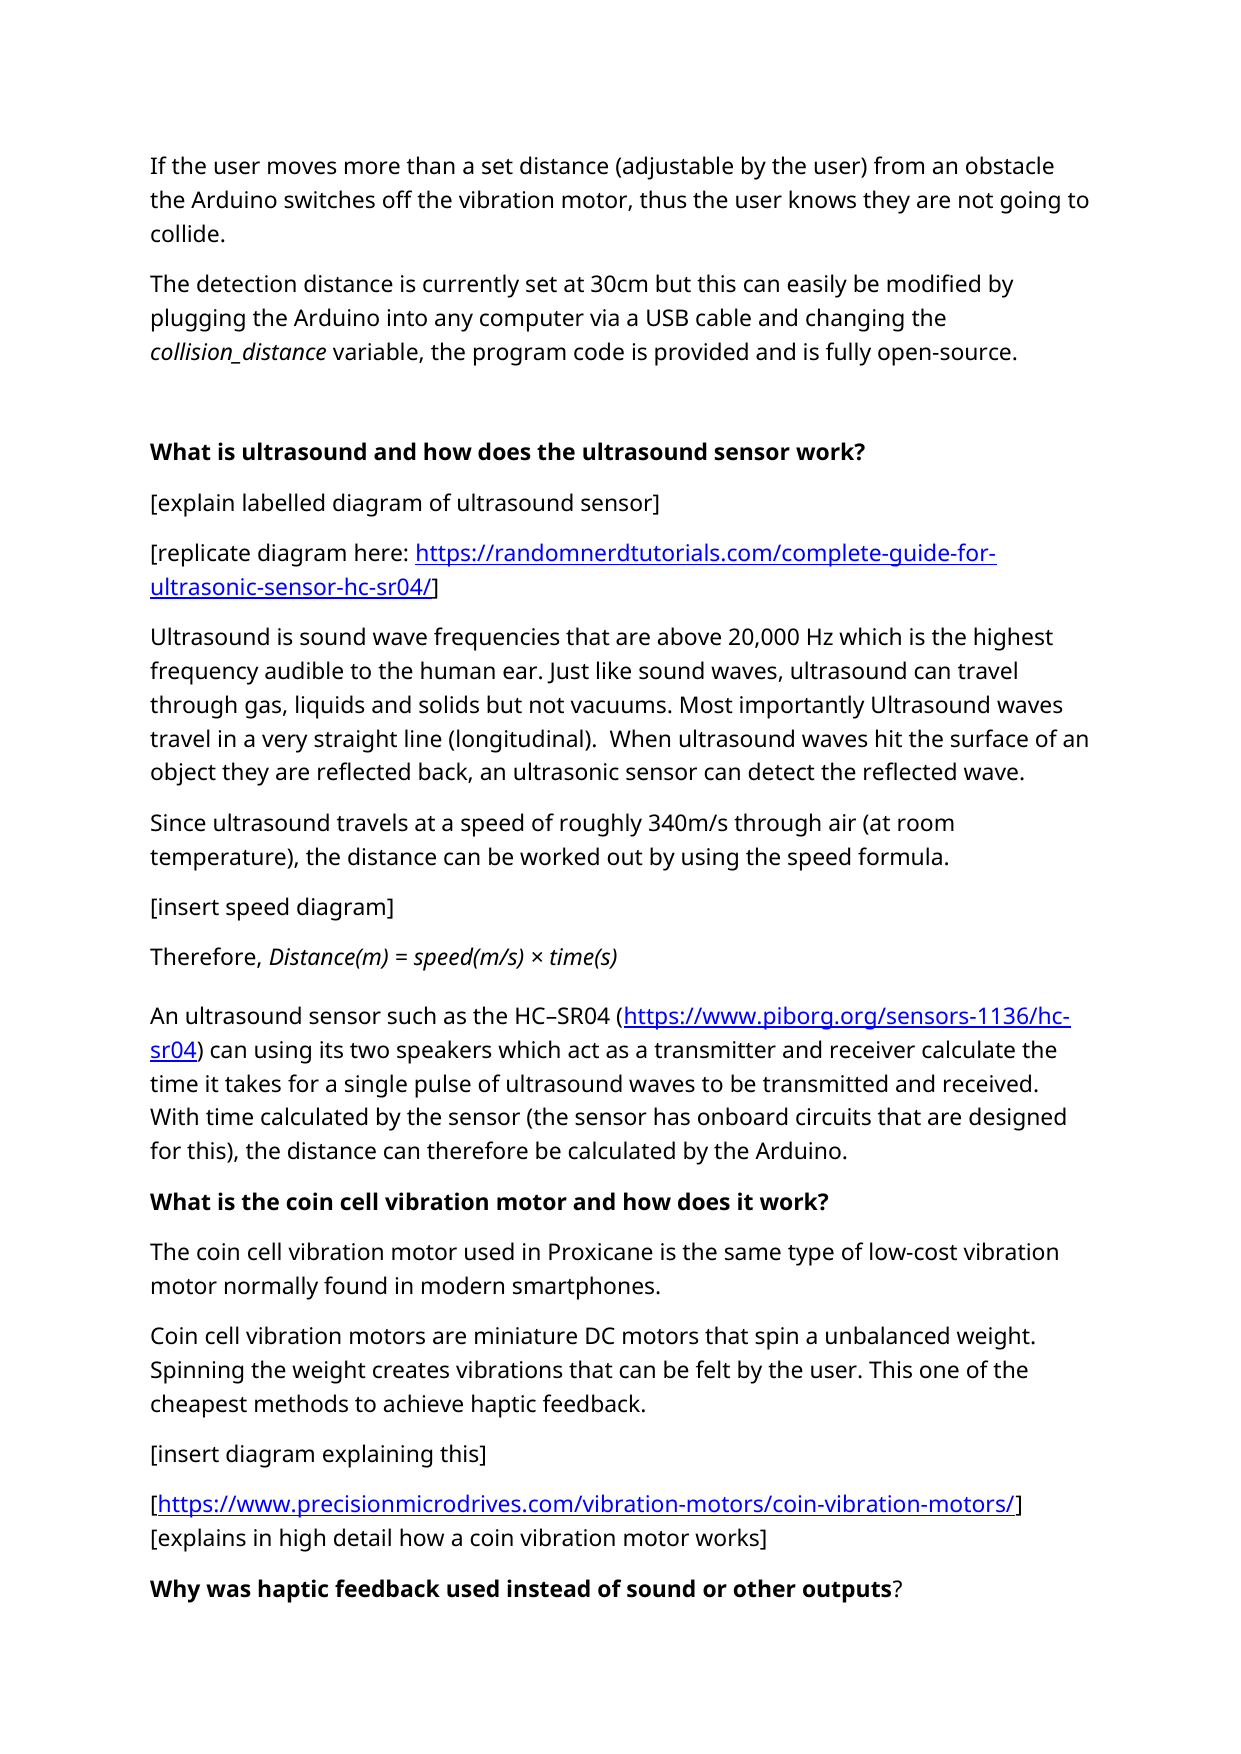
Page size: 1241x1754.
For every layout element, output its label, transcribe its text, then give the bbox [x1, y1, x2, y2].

text [insert speed diagram] [150, 891, 1090, 922]
text [insert diagram explaining this] [150, 1438, 1090, 1469]
text What is ultrasound and how does the ultrasound sensor work? [150, 436, 1090, 467]
text What is the coin cell vibration motor and how does it work? [150, 1185, 1090, 1217]
text [replicate diagram here: https://randomnerdtutorials.com/complete-guide-for-ultrasonic-sensor-hc-sr04/] [150, 537, 1090, 602]
text Ultrasound is sound wave frequencies that are above 20,000 Hz which is the highest frequency audible to the human ear. Just like sound waves, ultrasound can travel through gas, liquids and solids but not vacuums. Most importantly Ultrasound waves travel in a very straight line (longitudinal). When ultrasound waves hit the surface of an object they are reflected back, an ultrasonic sensor can detect the reflected wave. [150, 621, 1090, 787]
text Coin cell vibration motors are miniature DC motors that spin a unbalanced weight. Spinning the weight creates vibrations that can be felt by the user. This one of the cheapest methods to achieve haptic feedback. [150, 1320, 1090, 1419]
text An ultrasound sensor such as the HC–SR04 (https://www.piborg.org/sensors-1136/hc-sr04) can using its two speakers which act as a transmitter and receiver calculate the time it takes for a single pulse of ultrasound waves to be transmitted and received. With time calculated by the sensor (the sensor has onboard circuits that are designed for this), the distance can therefore be calculated by the Arduino. [150, 1000, 1090, 1166]
text [explain labelled diagram of ultrasound sensor] [150, 487, 1090, 518]
text If the user moves more than a set distance (adjustable by the user) from an obstacle the Arduino switches off the vibration motor, thus the user knows they are not going to collide. [150, 150, 1090, 249]
text Since ultrasound travels at a speed of roughly 340m/s through air (at room temperature), the distance can be worked out by using the speed formula. [150, 807, 1090, 872]
text [https://www.precisionmicrodrives.com/vibration-motors/coin-vibration-motors/][explains in high detail how a coin vibration motor works] [150, 1488, 1090, 1553]
text Therefore, Distance(m) = speed(m/s) × time(s) [150, 941, 1090, 972]
text The detection distance is currently set at 30cm but this can easily be modified by plugging the Arduino into any computer via a USB cable and changing the collision_distance variable, the program code is provided and is fully open-source. [150, 268, 1090, 367]
text The coin cell vibration motor used in Proxicane is the same type of low-cost vibration motor normally found in modern smartphones. [150, 1236, 1090, 1301]
text Why was haptic feedback used instead of sound or other outputs? [150, 1572, 1090, 1604]
